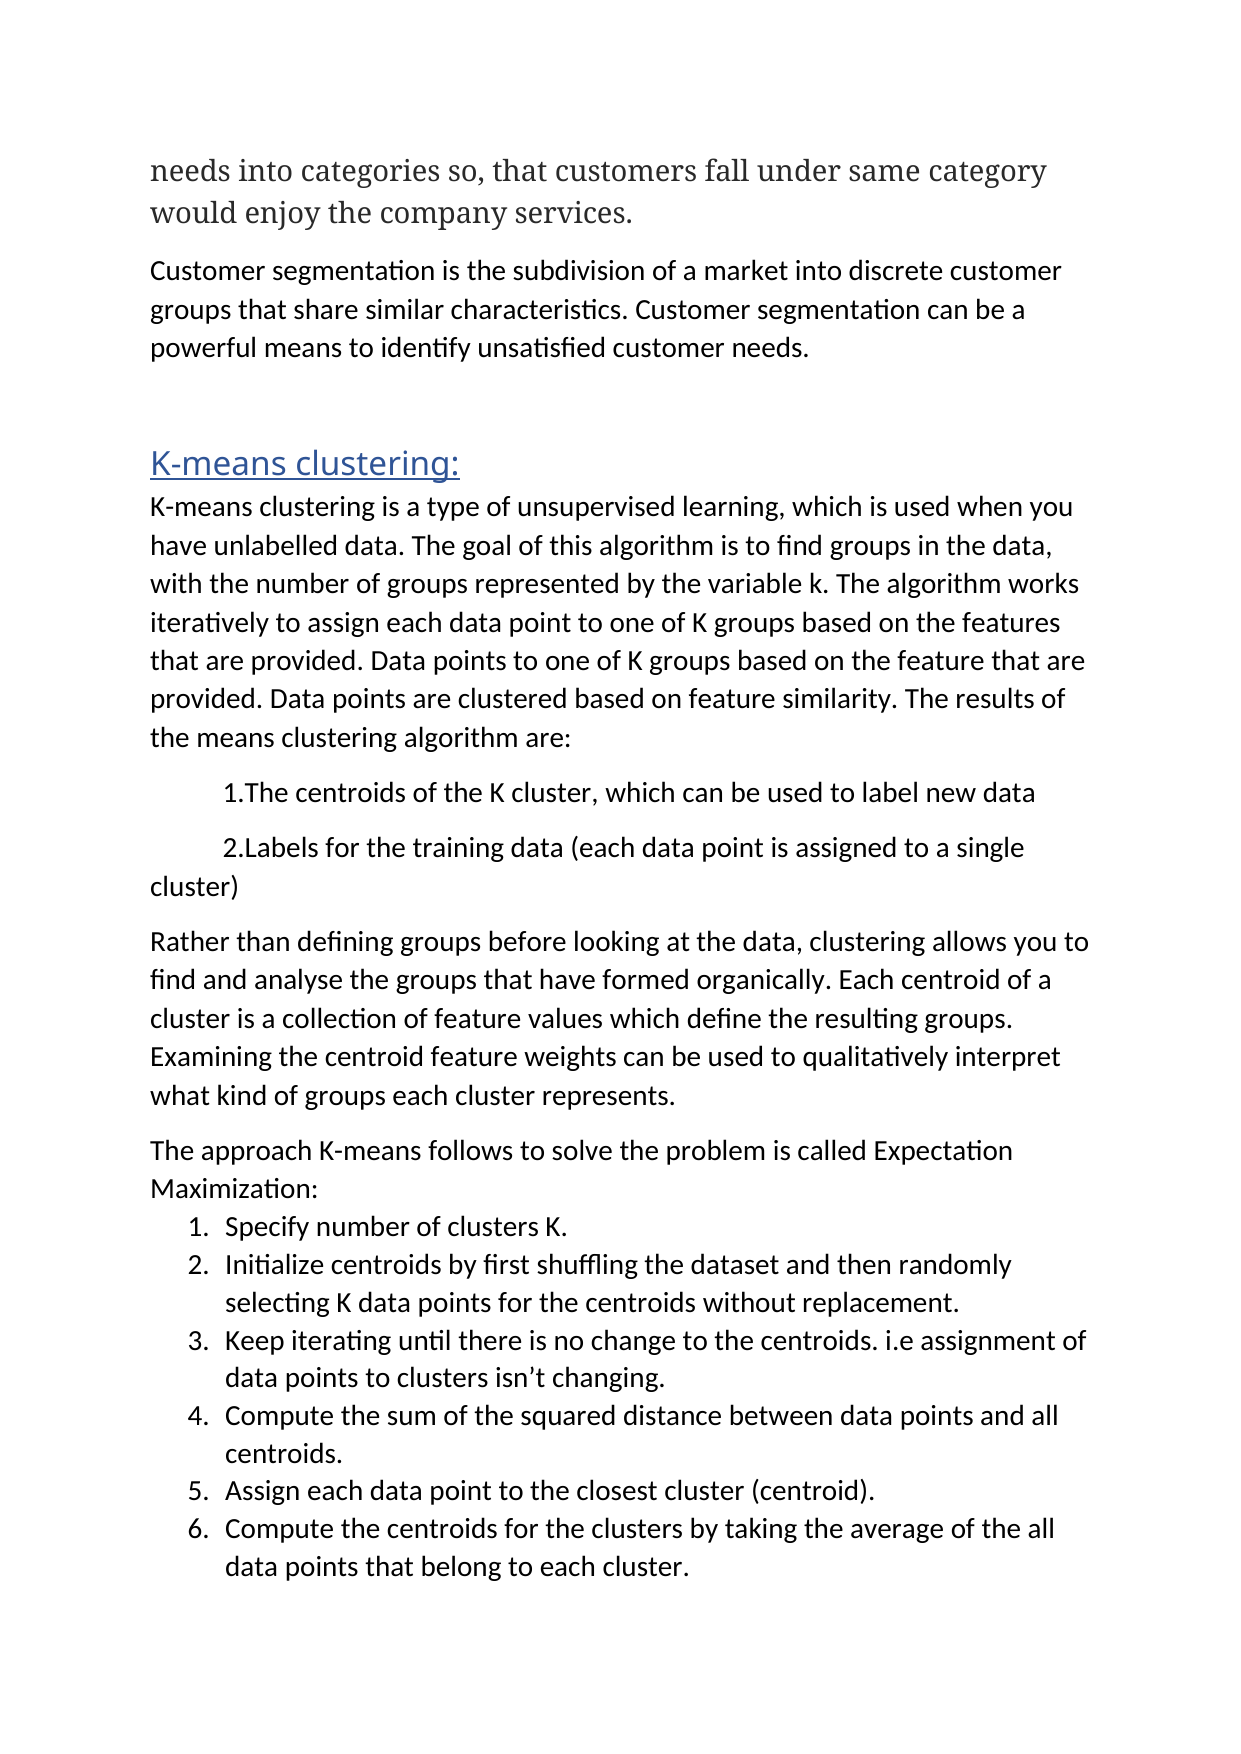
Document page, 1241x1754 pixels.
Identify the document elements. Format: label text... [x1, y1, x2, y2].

subtitle The approach K-means follows to solve the problem is called Expectation Maximization: [150, 1132, 1090, 1206]
subtitle K-means clustering: [150, 439, 1090, 485]
list Initialize centroids by first shuffling the dataset and then randomly selecting K data points for the centroids without replacement. [187, 1246, 1090, 1319]
list Assign each data point to the closest cluster (centroid). [187, 1472, 1090, 1508]
text 2.Labels for the training data (each data point is assigned to a single cluster) [150, 829, 1090, 903]
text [150, 150, 1090, 232]
text K-means clustering is a type of unsupervised learning, which is used when you have unlabelled data. The goal of this algorithm is to find groups in the data, with the number of groups represented by the variable k. The algorithm works iteratively to assign each data point to one of K groups based on the features that are provided. Data points to one of K groups based on the feature that are provided. Data points are clustered based on feature similarity. The results of the means clustering algorithm are: [150, 488, 1090, 755]
text Customer segmentation is the subdivision of a market into discrete customer groups that share similar characteristics. Customer segmentation can be a powerful means to identify unsatisfied customer needs. [150, 252, 1090, 365]
list Specify number of clusters K. [187, 1208, 1090, 1244]
list Compute the sum of the squared distance between data points and all centroids. [187, 1397, 1090, 1470]
list Keep iterating until there is no change to the centroids. i.e assignment of data points to clusters isn’t changing. [187, 1322, 1090, 1395]
text Rather than defining groups before looking at the data, clustering allows you to find and analyse the groups that have formed organically. Each centroid of a cluster is a collection of feature values which define the resulting groups. Examining the centroid feature weights can be used to qualitatively interpret what kind of groups each cluster represents. [150, 923, 1090, 1112]
list Compute the centroids for the clusters by taking the average of the all data points that belong to each cluster. [187, 1510, 1090, 1583]
text 1.The centroids of the K cluster, which can be used to label new data [150, 774, 1090, 810]
